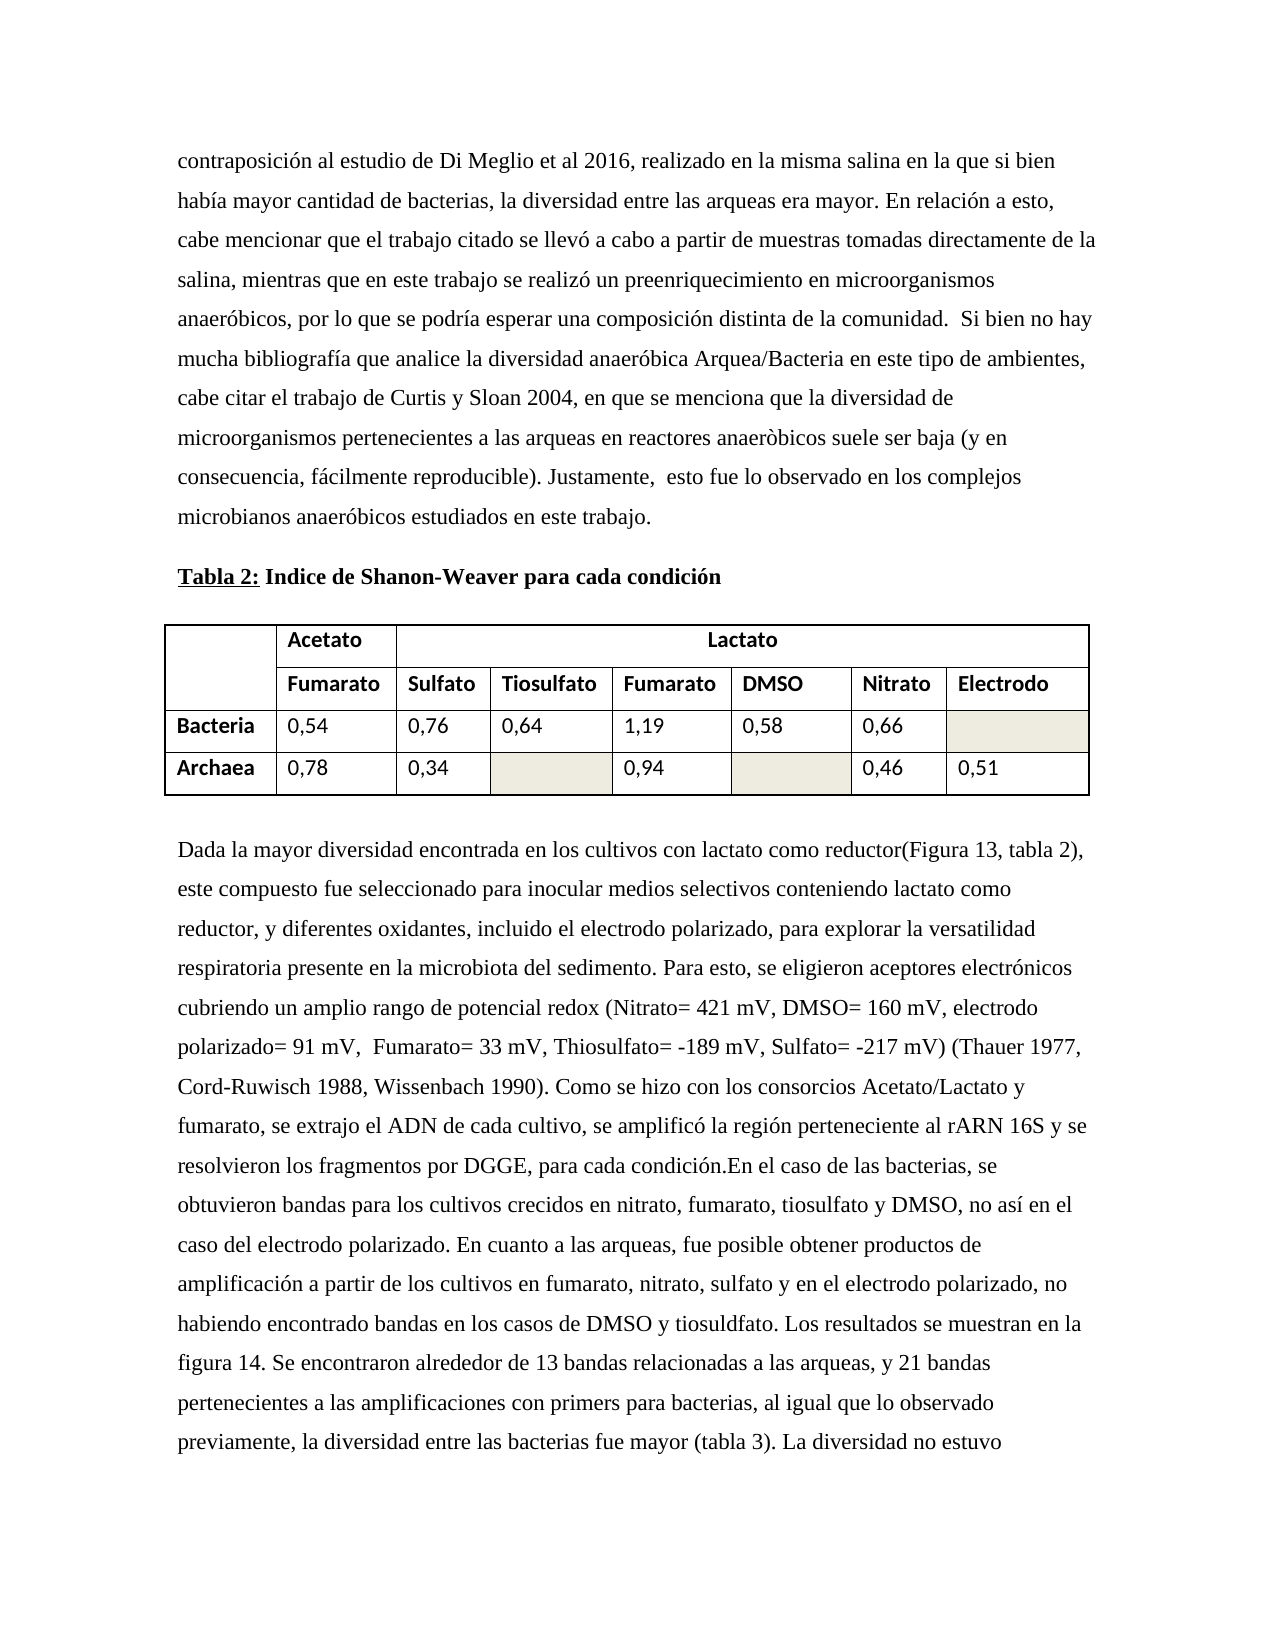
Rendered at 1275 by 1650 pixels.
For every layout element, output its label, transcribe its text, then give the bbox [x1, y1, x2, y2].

table_cell 1,19 [613, 711, 731, 752]
table_cell 0,58 [732, 711, 851, 752]
table_cell Bacteria [166, 711, 276, 752]
table_header [166, 626, 276, 710]
table_cell 0,78 [277, 753, 396, 794]
table_cell 0,66 [852, 711, 946, 752]
text Tabla 2: Indice de Shanon-Weaver para cada condición [177, 563, 1098, 589]
table_cell 0,34 [397, 753, 490, 794]
table_cell Sulfato [397, 668, 490, 710]
table_cell Fumarato [277, 668, 396, 710]
table_cell [732, 753, 851, 794]
table_cell DMSO [732, 668, 851, 710]
table_cell 0,46 [852, 753, 946, 794]
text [177, 148, 1098, 529]
table_cell Nitrato [852, 668, 946, 710]
table_cell [491, 753, 612, 794]
table_cell [947, 711, 1088, 752]
table_cell Archaea [166, 753, 276, 794]
table_header Lactato [397, 626, 1088, 667]
table_cell Tiosulfato [491, 668, 612, 710]
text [177, 836, 1098, 1454]
table_cell 0,51 [947, 753, 1088, 794]
table_header Acetato [277, 626, 396, 667]
table_cell Fumarato [613, 668, 731, 710]
table_cell 0,94 [613, 753, 731, 794]
table_cell 0,64 [491, 711, 612, 752]
table_cell 0,54 [277, 711, 396, 752]
table_cell Electrodo [947, 668, 1088, 710]
table_cell 0,76 [397, 711, 490, 752]
